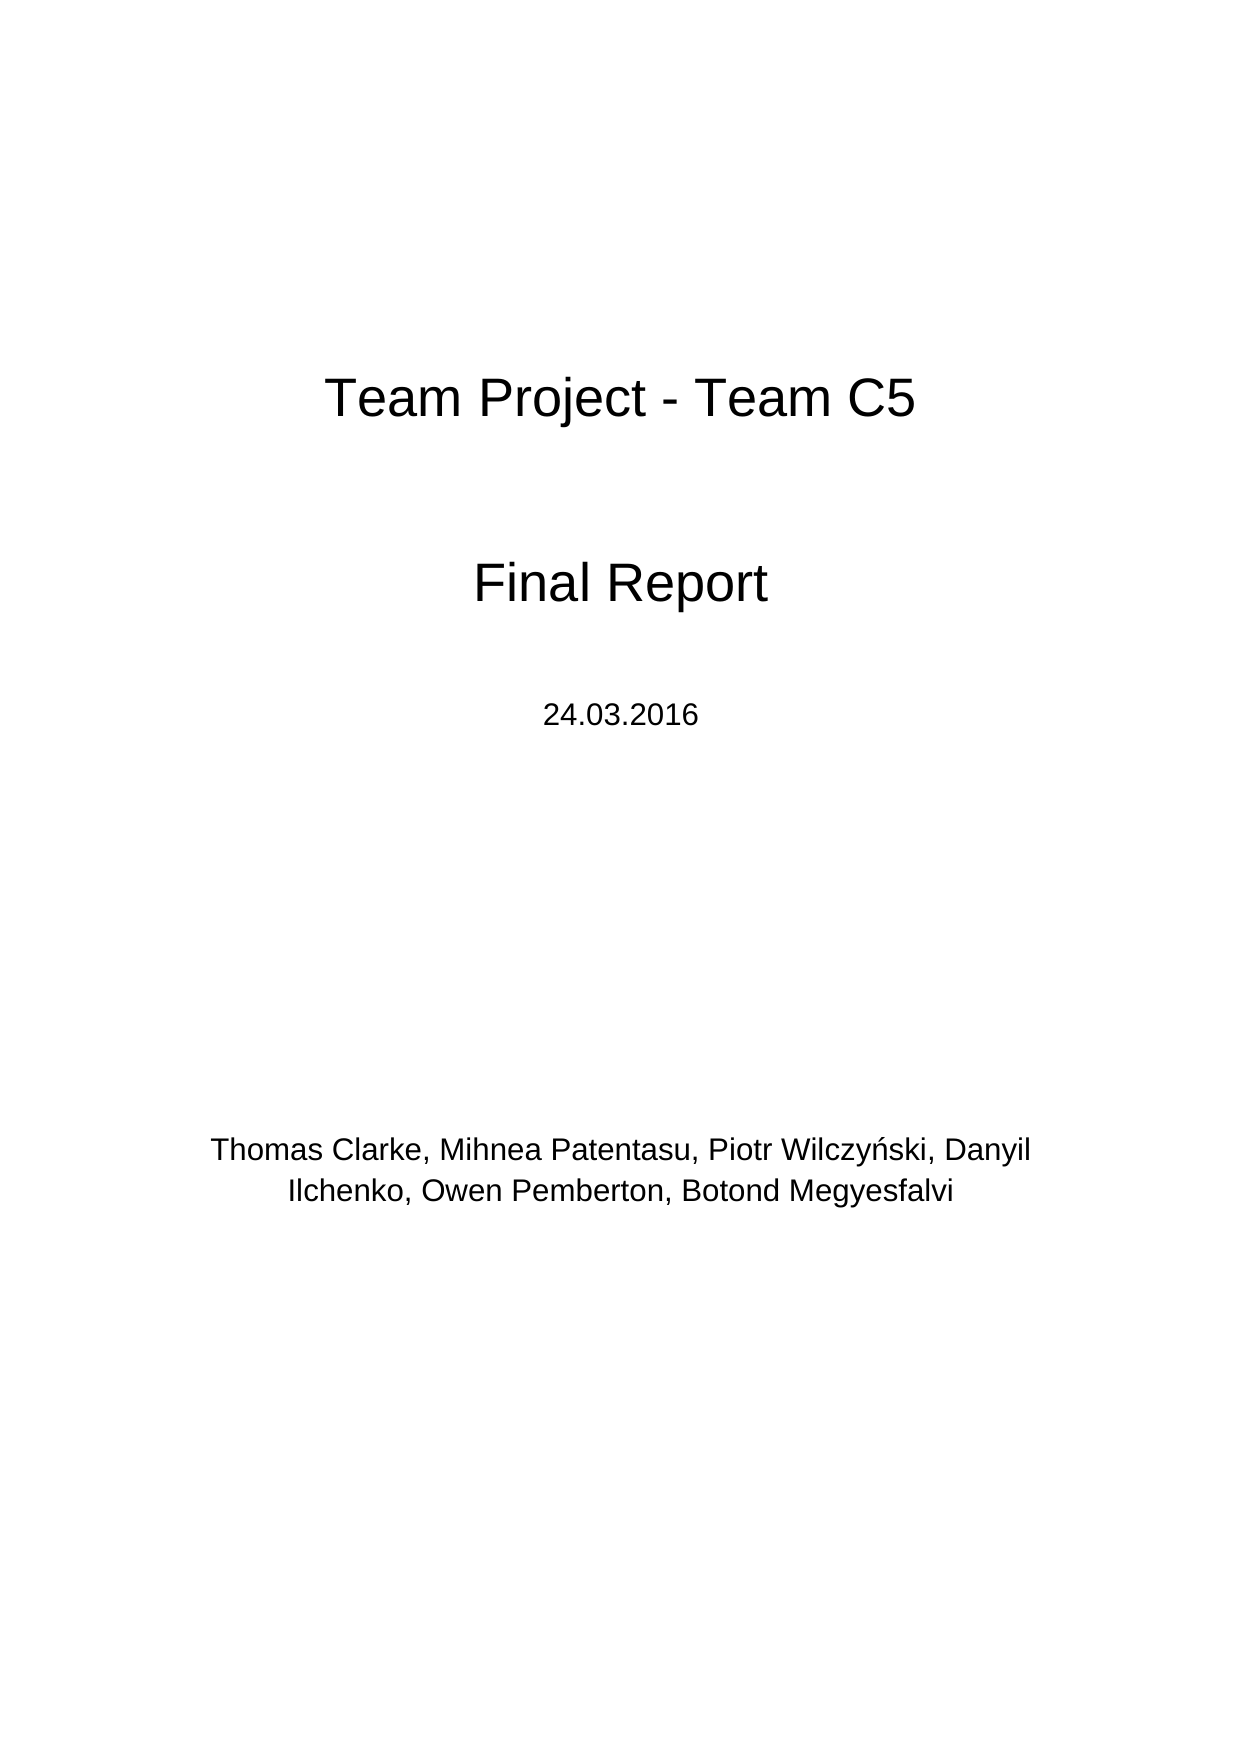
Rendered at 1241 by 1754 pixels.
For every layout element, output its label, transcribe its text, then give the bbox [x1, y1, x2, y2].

subtitle 24.03.2016 [150, 696, 1092, 732]
title Final Report [150, 550, 1092, 612]
title Team Project - Team C5 [150, 365, 1092, 428]
subtitle Thomas Clarke, Mihnea Patentasu, Piotr Wilczyński, Danyil Ilchenko, Owen Pemberton, Botond Megyesfalvi [150, 1131, 1092, 1208]
